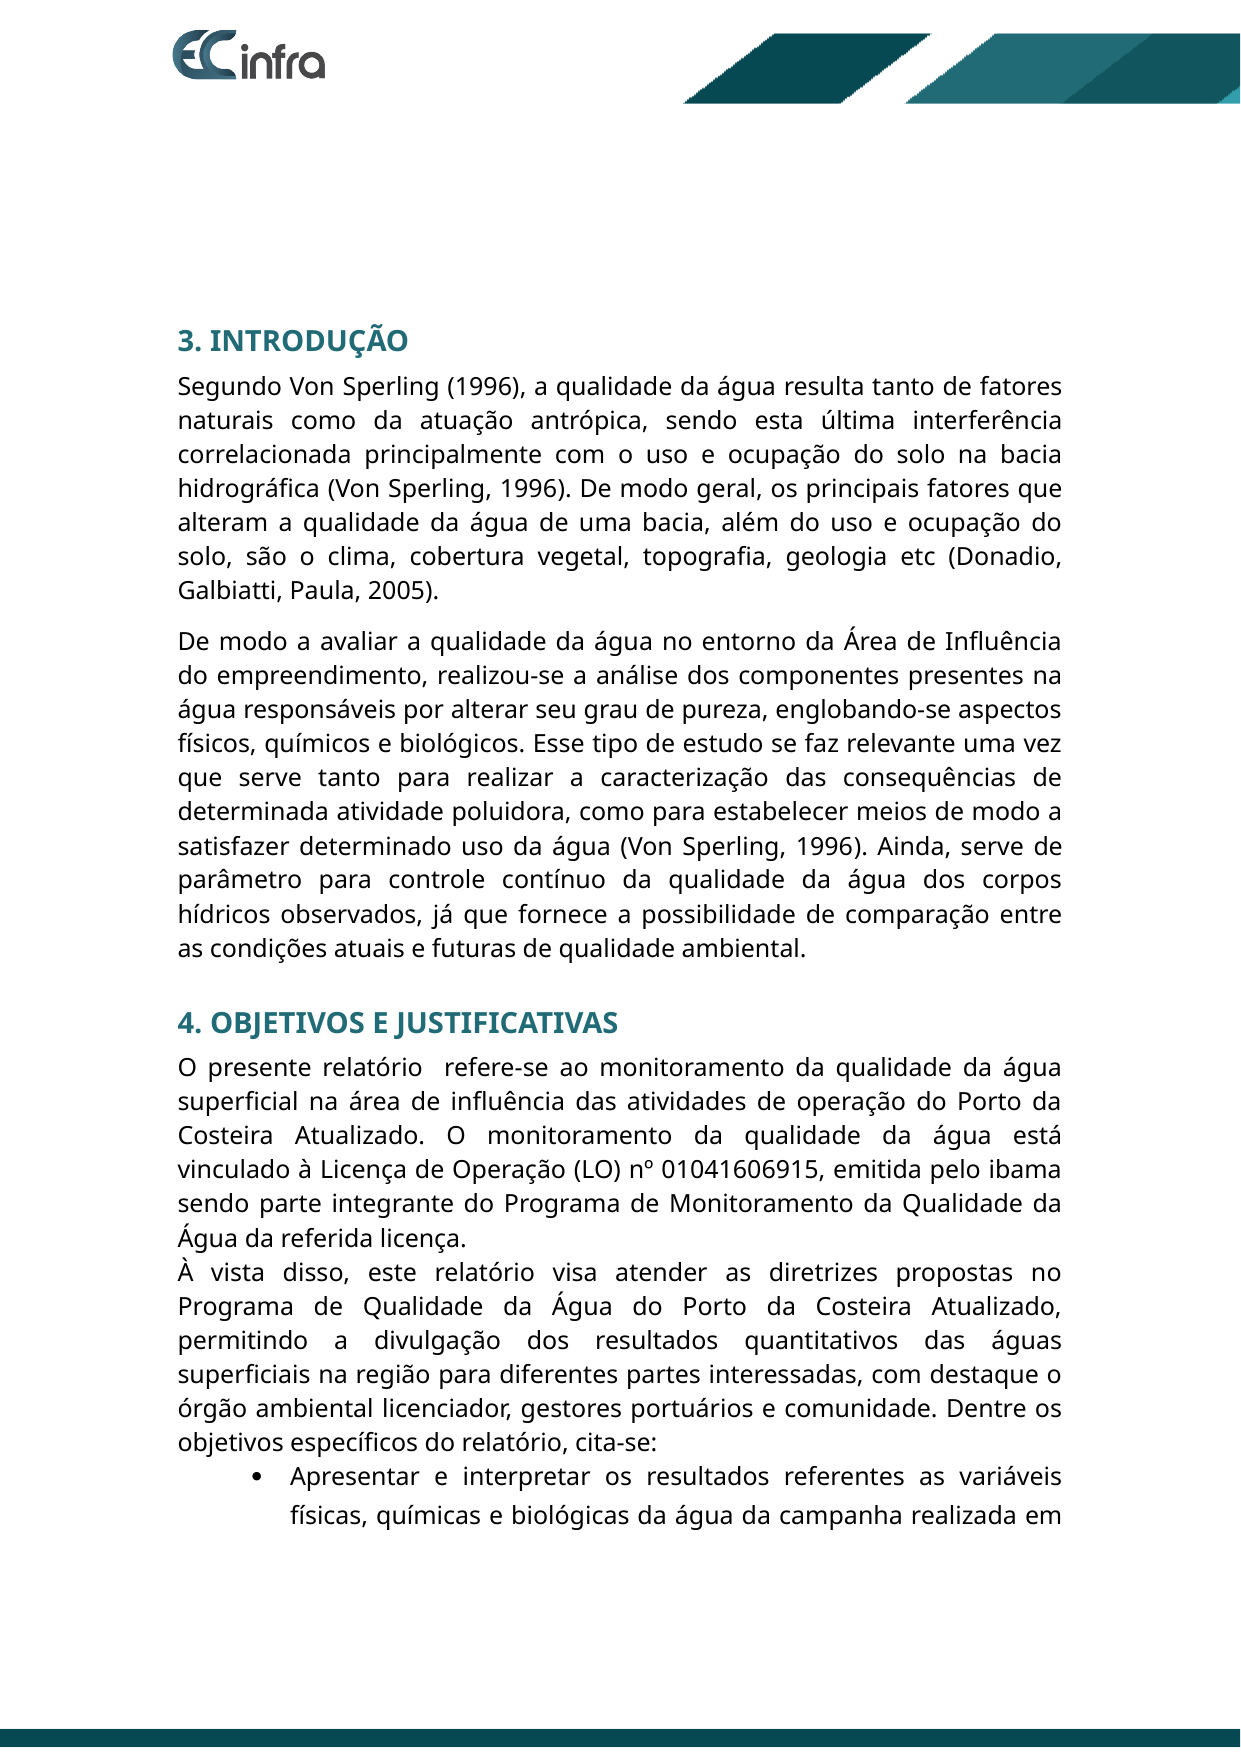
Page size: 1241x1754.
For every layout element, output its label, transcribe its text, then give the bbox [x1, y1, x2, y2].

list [252, 1459, 1063, 1532]
list O presente relatório refere-se ao monitoramento da qualidade da água superficial na área de influência das atividades de operação do Porto da Costeira Atualizado. O monitoramento da qualidade da água está vinculado à Licença de Operação (LO) nº 01041606915, emitida pelo ibama sendo parte integrante do Programa de Monitoramento da Qualidade da Água da referida licença. [177, 1050, 1063, 1254]
picture [0, 12, 1241, 1754]
list À vista disso, este relatório visa atender as diretrizes propostas no Programa de Qualidade da Água do Porto da Costeira Atualizado, permitindo a divulgação dos resultados quantitativos das águas superficiais na região para diferentes partes interessadas, com destaque o órgão ambiental licenciador, gestores portuários e comunidade. Dentre os objetivos específicos do relatório, cita-se: [177, 1254, 1063, 1459]
text Segundo Von Sperling (1996), a qualidade da água resulta tanto de fatores naturais como da atuação antrópica, sendo esta última interferência correlacionada principalmente com o uso e ocupação do solo na bacia hidrográfica (Von Sperling, 1996). De modo geral, os principais fatores que alteram a qualidade da água de uma bacia, além do uso e ocupação do solo, são o clima, cobertura vegetal, topografia, geologia etc (Donadio, Galbiatti, Paula, 2005). [177, 369, 1063, 607]
subtitle Objetivos e justificativas [177, 1002, 1063, 1042]
text De modo a avaliar a qualidade da água no entorno da Área de Influência do empreendimento, realizou-se a análise dos componentes presentes na água responsáveis por alterar seu grau de pureza, englobando-se aspectos físicos, químicos e biológicos. Esse tipo de estudo se faz relevante uma vez que serve tanto para realizar a caracterização das consequências de determinada atividade poluidora, como para estabelecer meios de modo a satisfazer determinado uso da água (Von Sperling, 1996). Ainda, serve de parâmetro para controle contínuo da qualidade da água dos corpos hídricos observados, já que fornece a possibilidade de comparação entre as condições atuais e futuras de qualidade ambiental. [177, 624, 1063, 964]
subtitle Introdução [177, 321, 1063, 360]
